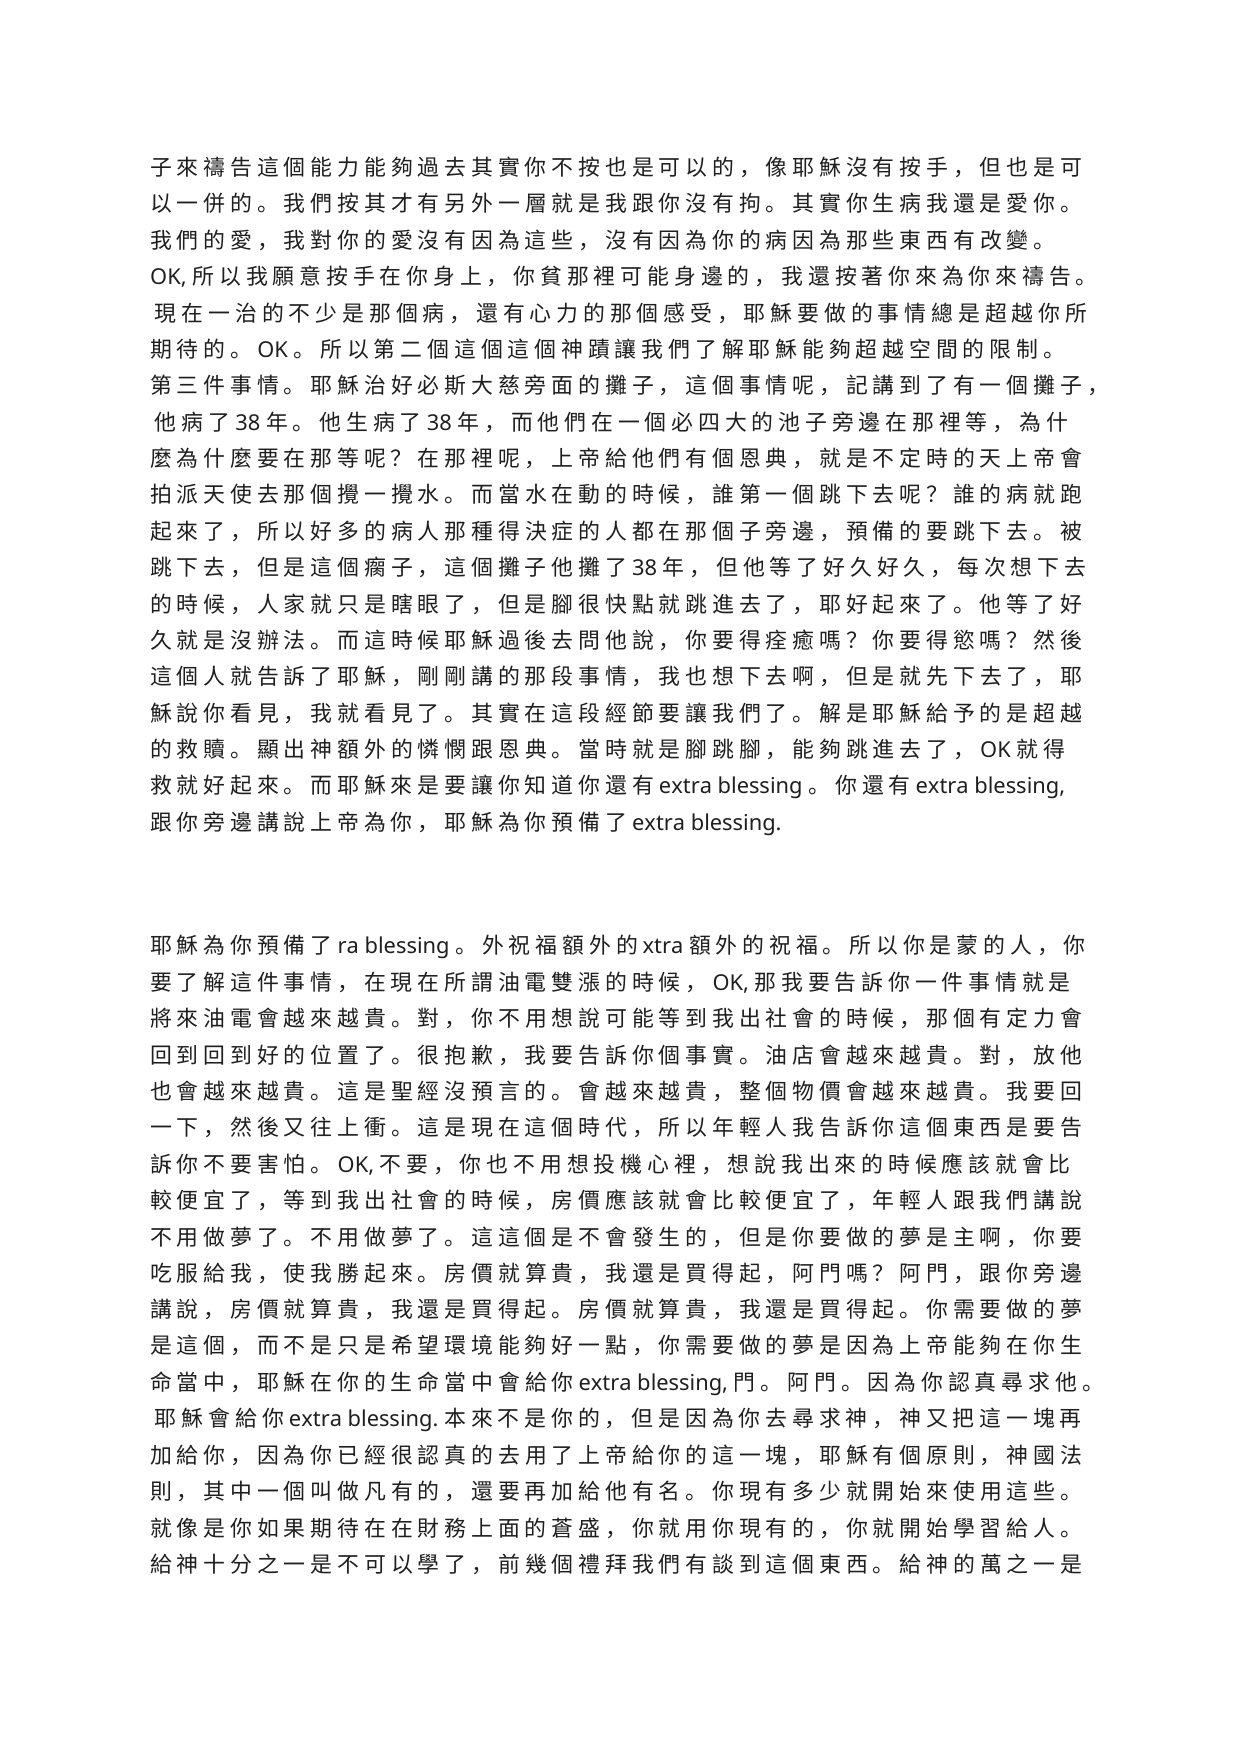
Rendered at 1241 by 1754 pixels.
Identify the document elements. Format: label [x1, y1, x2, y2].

text [150, 400, 1090, 837]
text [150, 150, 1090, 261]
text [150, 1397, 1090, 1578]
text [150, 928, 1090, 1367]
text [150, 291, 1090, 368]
